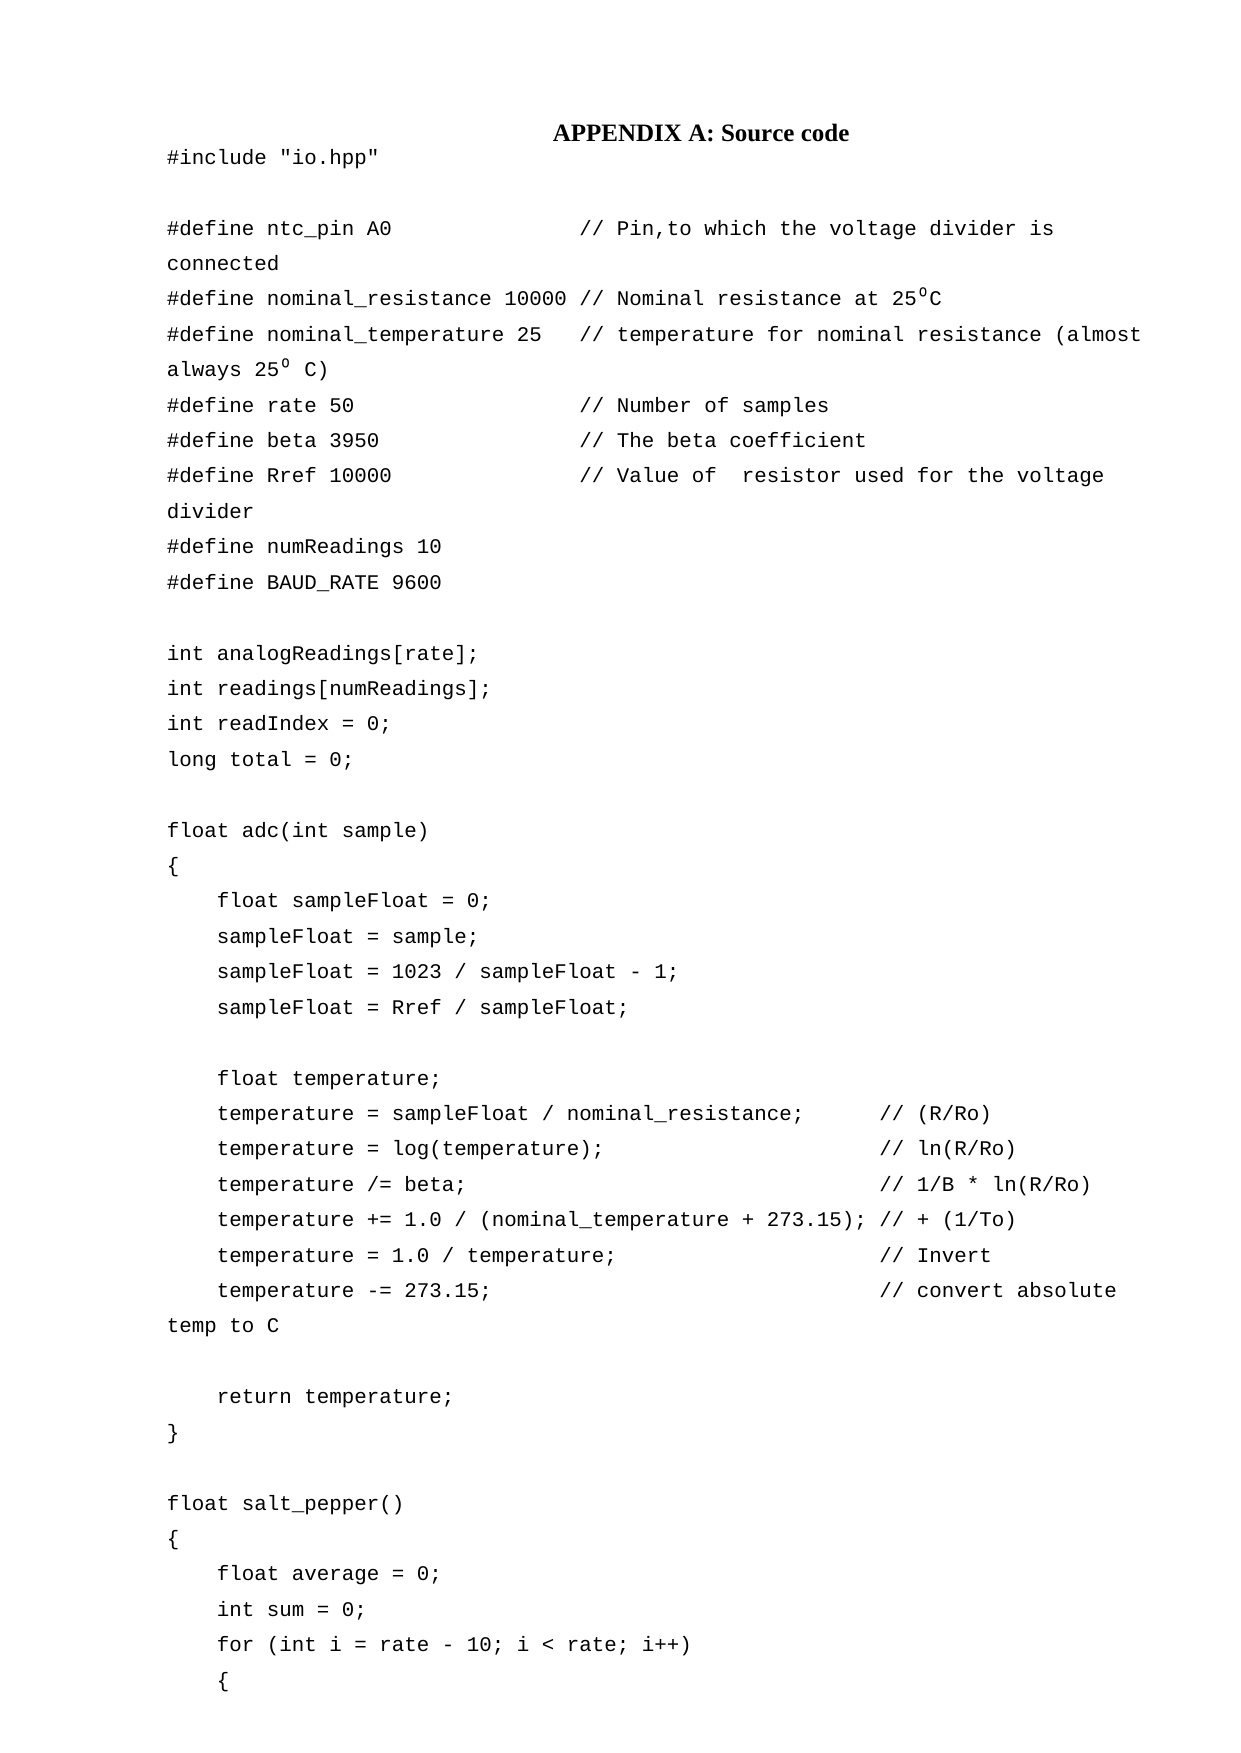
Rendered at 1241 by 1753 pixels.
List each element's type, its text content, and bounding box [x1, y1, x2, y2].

text temperature -= 273.15; // convert absolute temp to C [167, 1280, 1163, 1339]
text temperature += 1.0 / (nominal_temperature + 273.15); // + (1/To) [167, 1209, 1163, 1233]
text sampleFloat = sample; [167, 926, 1163, 949]
text temperature = sampleFloat / nominal_resistance; // (R/Ro) [167, 1103, 1163, 1127]
text #define Rref 10000 // Value of resistor used for the voltage divider [167, 466, 1163, 524]
text { [167, 855, 1163, 879]
text int readings[numReadings]; [167, 678, 1163, 702]
text #define nominal_temperature 25 // temperature for nominal resistance (almost always 25⁰ C) [167, 324, 1163, 383]
text { [167, 1528, 1163, 1552]
text { [167, 1670, 1163, 1693]
text float sampleFloat = 0; [167, 891, 1163, 914]
text float salt_pepper() [167, 1493, 1163, 1516]
text sampleFloat = Rref / sampleFloat; [167, 997, 1163, 1020]
text temperature = 1.0 / temperature; // Invert [167, 1245, 1163, 1268]
text sampleFloat = 1023 / sampleFloat - 1; [167, 961, 1163, 985]
text temperature = log(temperature); // ln(R/Ro) [167, 1138, 1163, 1162]
text #define BAUD_RATE 9600 [167, 572, 1163, 595]
text #define beta 3950 // The beta coefficient [167, 430, 1163, 454]
text temperature /= beta; // 1/B * ln(R/Ro) [167, 1174, 1163, 1197]
text #define numReadings 10 [167, 536, 1163, 560]
text #include "io.hpp" [167, 147, 1163, 170]
text #define nominal_resistance 10000 // Nominal resistance at 25⁰C [167, 288, 1163, 312]
text for (int i = rate - 10; i < rate; i++) [167, 1634, 1163, 1658]
text int analogReadings[rate]; [167, 643, 1163, 666]
text #define rate 50 // Number of samples [167, 395, 1163, 418]
text return temperature; [167, 1386, 1163, 1410]
subtitle APPENDIX A: Source code [553, 118, 1163, 147]
text } [167, 1422, 1163, 1445]
text long total = 0; [167, 749, 1163, 772]
text float average = 0; [167, 1563, 1163, 1587]
text int readIndex = 0; [167, 713, 1163, 737]
text #define ntc_pin A0 // Pin,to which the voltage divider is connected [167, 218, 1163, 277]
text float temperature; [167, 1068, 1163, 1091]
text int sum = 0; [167, 1599, 1163, 1622]
text float adc(int sample) [167, 820, 1163, 843]
